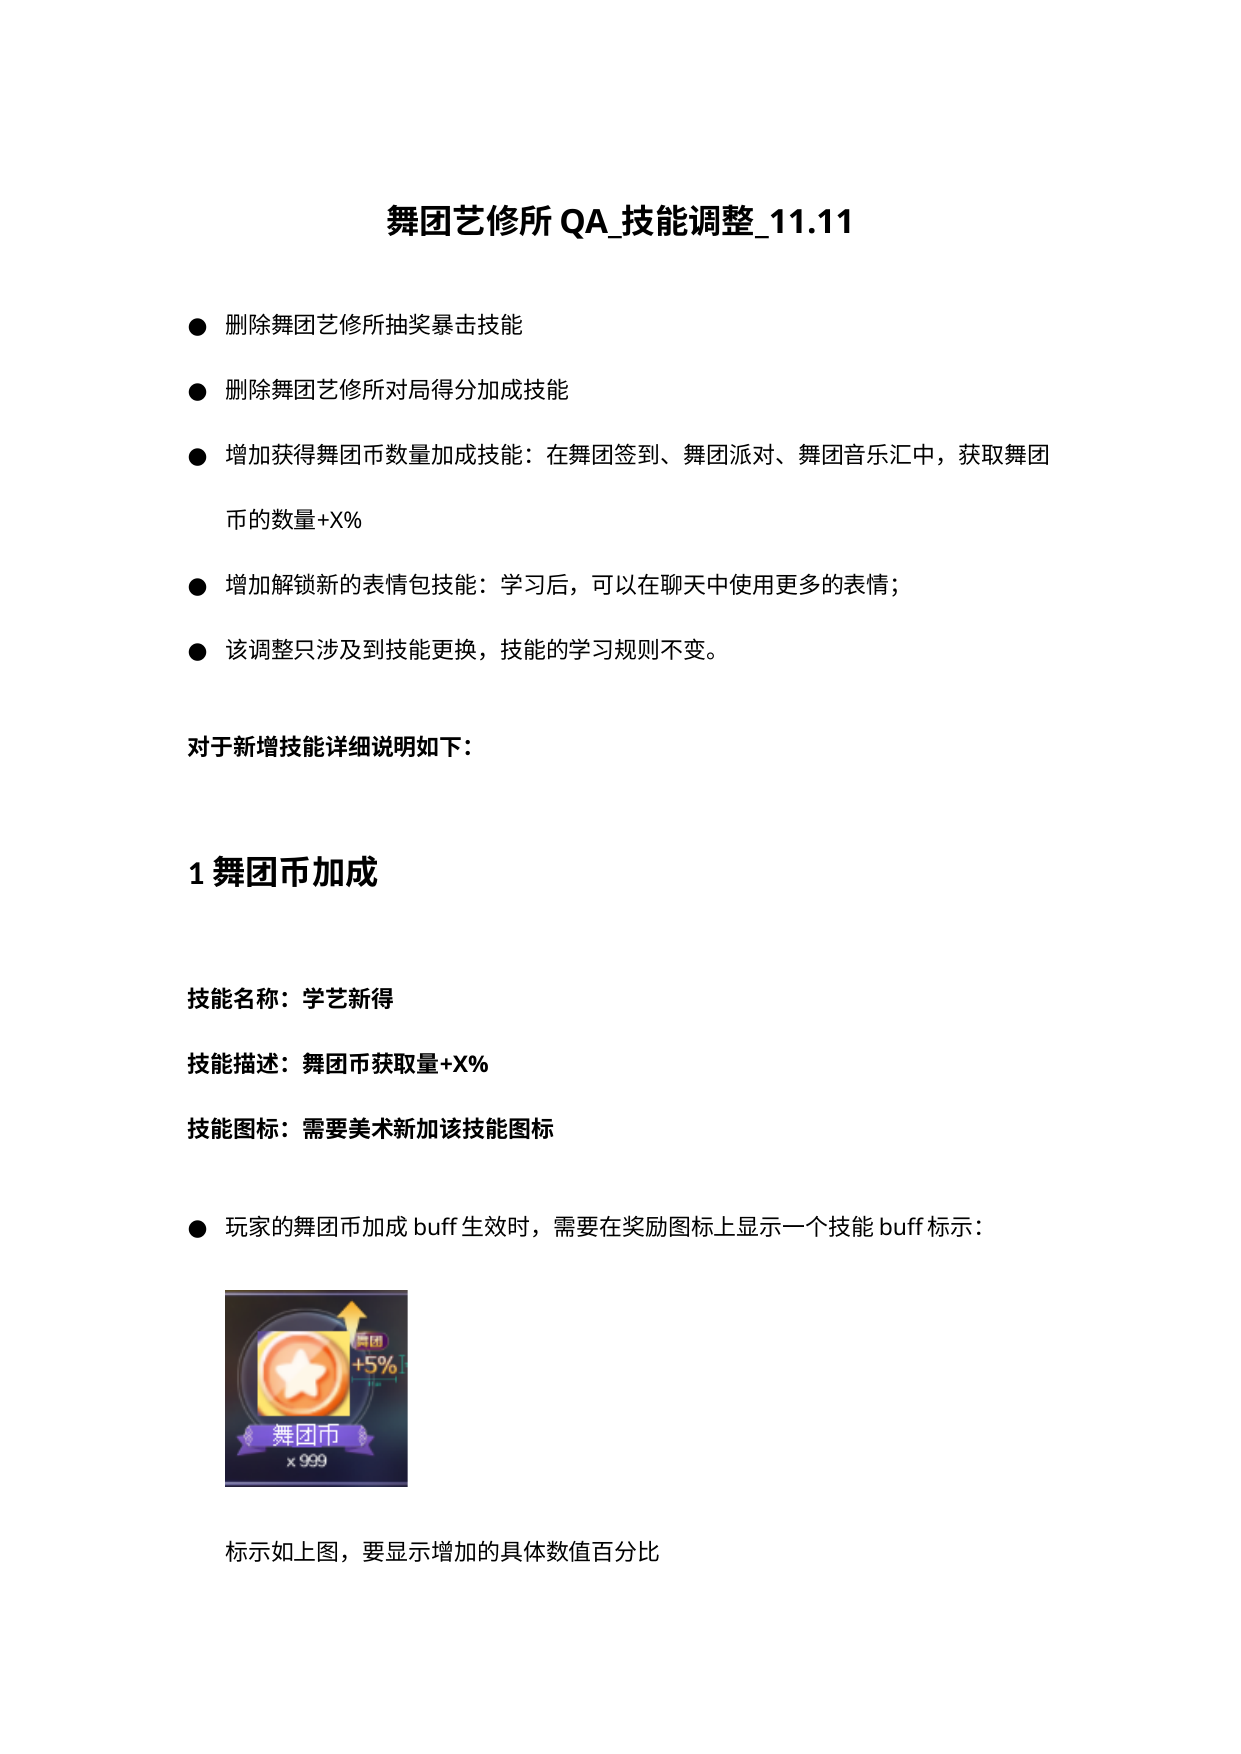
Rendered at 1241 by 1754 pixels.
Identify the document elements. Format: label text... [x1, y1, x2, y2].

list 增加解锁新的表情包技能：学习后，可以在聊天中使用更多的表情； [187, 551, 1053, 616]
list 删除舞团艺修所对局得分加成技能 [187, 356, 1053, 421]
subtitle 1 舞团币加成 [187, 838, 1053, 903]
text 对于新增技能详细说明如下： [187, 713, 1053, 778]
list 增加获得舞团币数量加成技能：在舞团签到、舞团派对、舞团音乐汇中，获取舞团币的数量+X% [187, 421, 1053, 551]
list 删除舞团艺修所抽奖暴击技能 [187, 291, 1053, 356]
text 技能名称：学艺新得 [187, 965, 1053, 1030]
list 玩家的舞团币加成buff生效时，需要在奖励图标上显示一个技能buff标示： [187, 1192, 1053, 1257]
title 舞团艺修所QA_技能调整_11.11 [187, 187, 1053, 252]
text 技能描述：舞团币获取量+X% [187, 1030, 1053, 1095]
list 标示如上图，要显示增加的具体数值百分比 [225, 1517, 1053, 1582]
list 该调整只涉及到技能更换，技能的学习规则不变。 [187, 616, 1053, 681]
picture [225, 1290, 408, 1487]
text 技能图标：需要美术新加该技能图标 [187, 1095, 1053, 1160]
